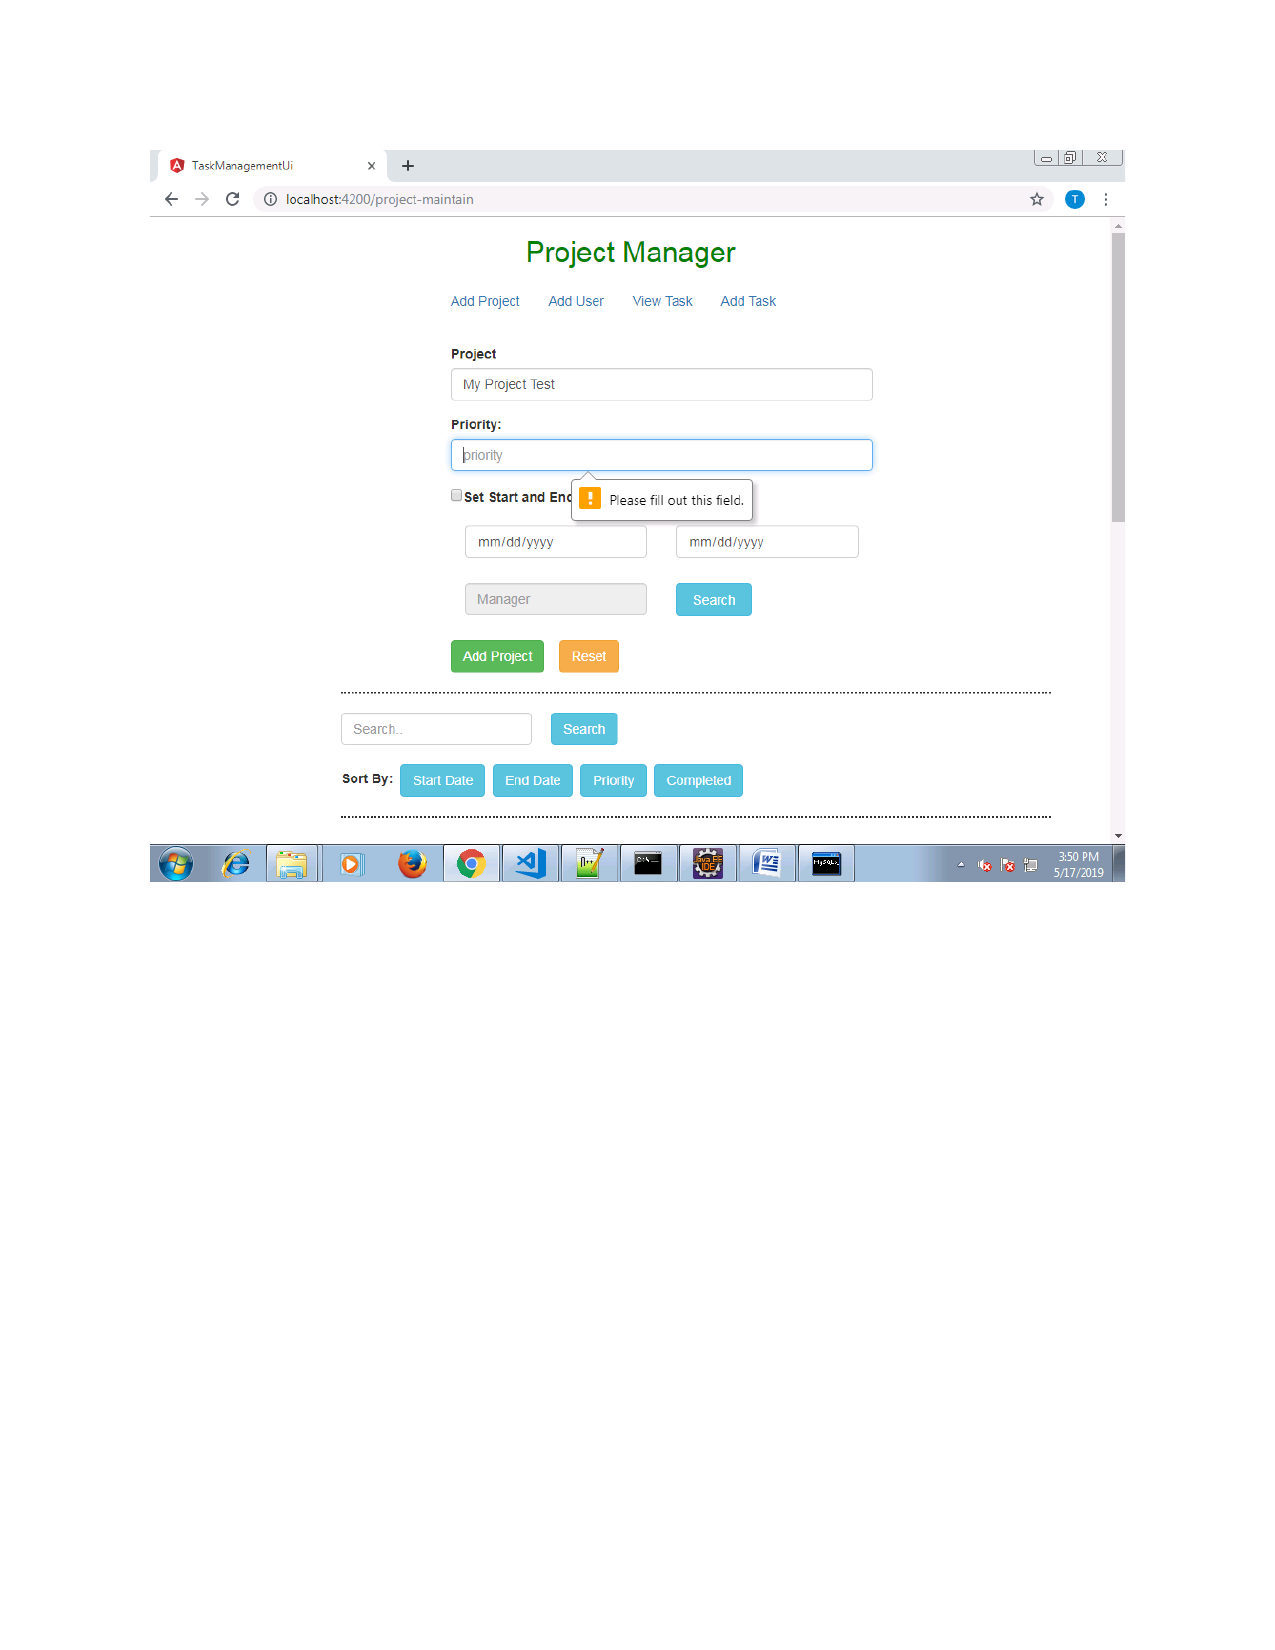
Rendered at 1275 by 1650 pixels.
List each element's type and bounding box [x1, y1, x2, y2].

picture [150, 150, 1125, 882]
